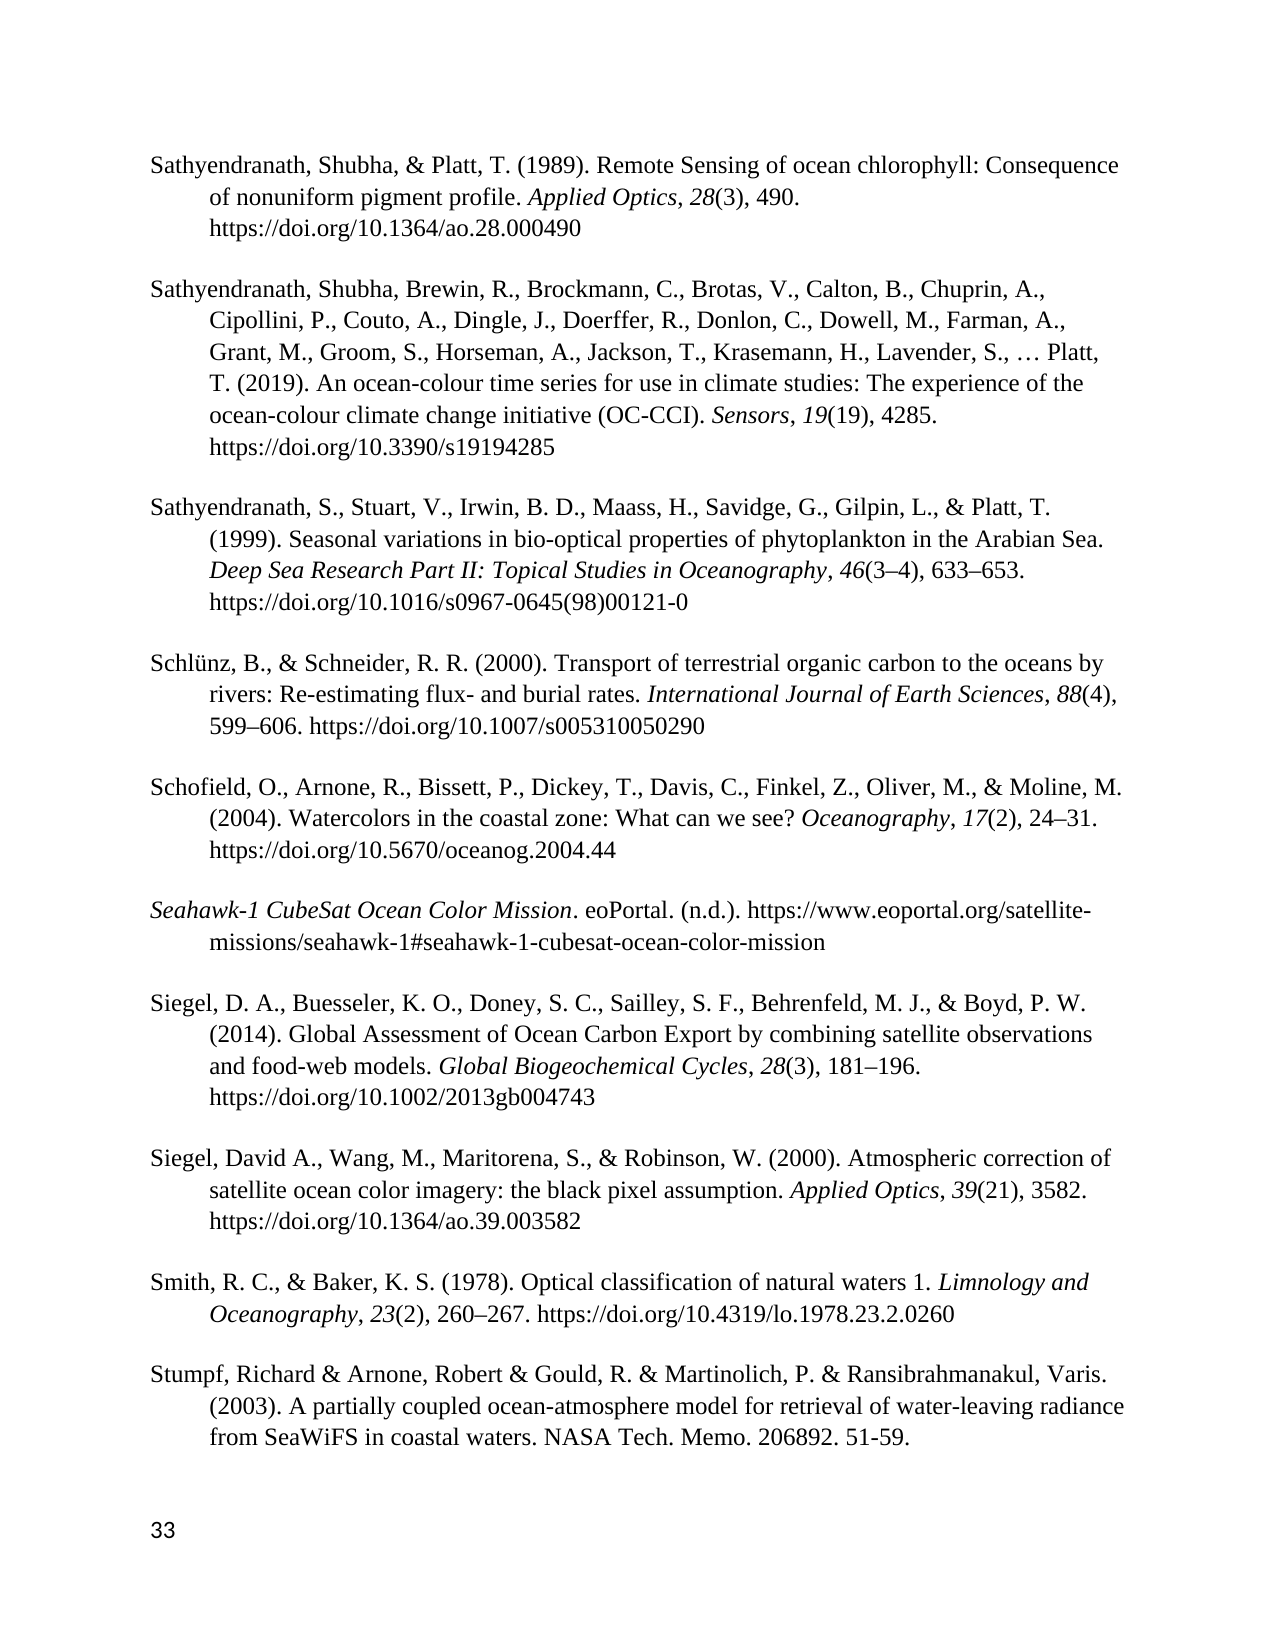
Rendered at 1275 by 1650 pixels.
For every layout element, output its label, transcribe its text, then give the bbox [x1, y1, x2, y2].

text Schofield, O., Arnone, R., Bissett, P., Dickey, T., Davis, C., Finkel, Z., Oliver, M., & Moline, M. (2004). Watercolors in the coastal zone: What can we see? Oceanography, 17(2), 24–31. https://doi.org/10.5670/oceanog.2004.44 [150, 772, 1125, 863]
text Sathyendranath, Shubha, Brewin, R., Brockmann, C., Brotas, V., Calton, B., Chuprin, A., Cipollini, P., Couto, A., Dingle, J., Doerffer, R., Donlon, C., Dowell, M., Farman, A., Grant, M., Groom, S., Horseman, A., Jackson, T., Krasemann, H., Lavender, S., … Platt, T. (2019). An ocean-colour time series for use in climate studies: The experience of the ocean-colour climate change initiative (OC-CCI). Sensors, 19(19), 4285. https://doi.org/10.3390/s19194285 [150, 274, 1125, 460]
text Sathyendranath, Shubha, & Platt, T. (1989). Remote Sensing of ocean chlorophyll: Consequence of nonuniform pigment profile. Applied Optics, 28(3), 490. https://doi.org/10.1364/ao.28.000490 [150, 150, 1125, 242]
text Stumpf, Richard & Arnone, Robert & Gould, R. & Martinolich, P. & Ransibrahmanakul, Varis. (2003). A partially coupled ocean-atmosphere model for retrieval of water-leaving radiance from SeaWiFS in coastal waters. NASA Tech. Memo. 206892. 51-59. [150, 1359, 1125, 1451]
text Siegel, D. A., Buesseler, K. O., Doney, S. C., Sailley, S. F., Behrenfeld, M. J., & Boyd, P. W. (2014). Global Assessment of Ocean Carbon Export by combining satellite observations and food-web models. Global Biogeochemical Cycles, 28(3), 181–196. https://doi.org/10.1002/2013gb004743 [150, 988, 1125, 1111]
text Siegel, David A., Wang, M., Maritorena, S., & Robinson, W. (2000). Atmospheric correction of satellite ocean color imagery: the black pixel assumption. Applied Optics, 39(21), 3582. https://doi.org/10.1364/ao.39.003582 [150, 1143, 1125, 1235]
text Seahawk-1 CubeSat Ocean Color Mission. eoPortal. (n.d.). https://www.eoportal.org/satellite-missions/seahawk-1#seahawk-1-cubesat-ocean-color-mission [150, 896, 1125, 956]
text Sathyendranath, S., Stuart, V., Irwin, B. D., Maass, H., Savidge, G., Gilpin, L., & Platt, T. (1999). Seasonal variations in bio-optical properties of phytoplankton in the Arabian Sea. Deep Sea Research Part II: Topical Studies in Oceanography, 46(3–4), 633–653. https://doi.org/10.1016/s0967-0645(98)00121-0 [150, 492, 1125, 616]
text Schlünz, B., & Schneider, R. R. (2000). Transport of terrestrial organic carbon to the oceans by rivers: Re-estimating flux- and burial rates. International Journal of Earth Sciences, 88(4), 599–606. https://doi.org/10.1007/s005310050290 [150, 648, 1125, 740]
text Smith, R. C., & Baker, K. S. (1978). Optical classification of natural waters 1. Limnology and Oceanography, 23(2), 260–267. https://doi.org/10.4319/lo.1978.23.2.0260 [150, 1267, 1125, 1327]
